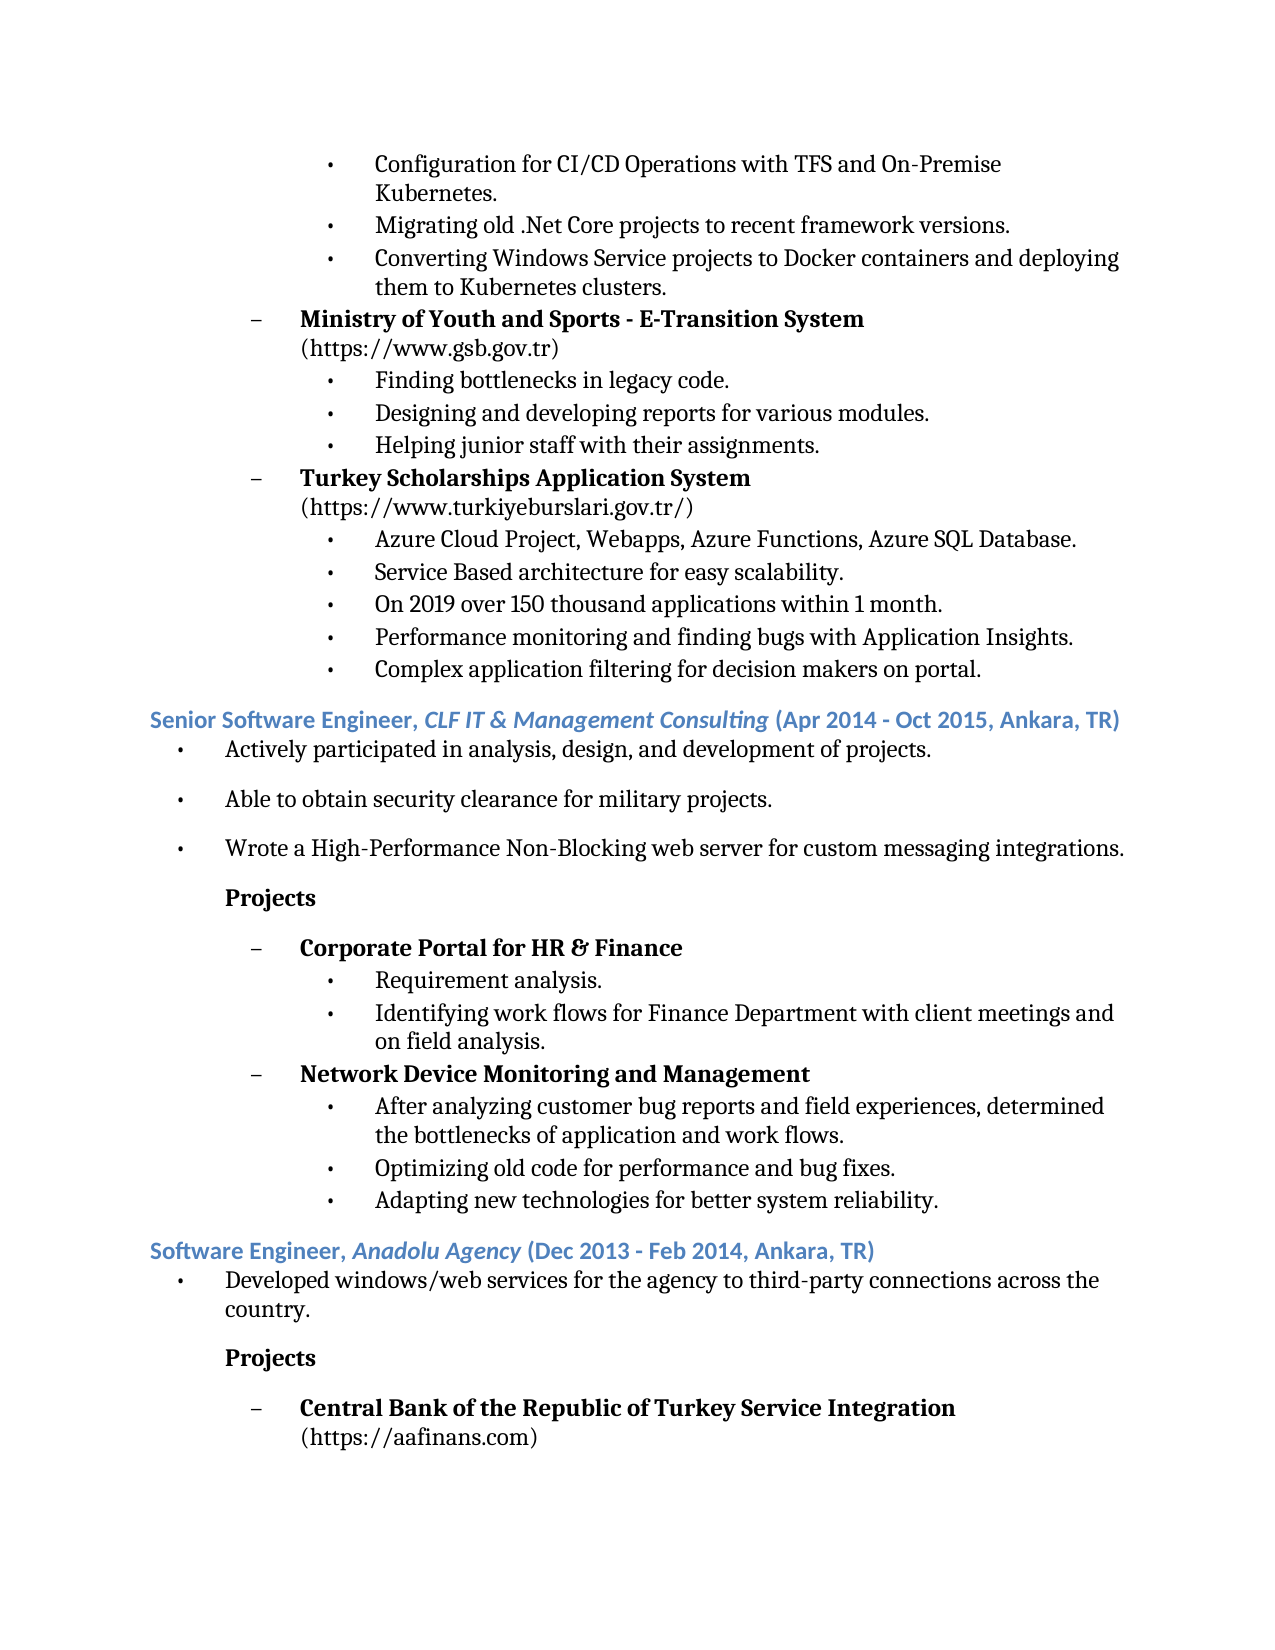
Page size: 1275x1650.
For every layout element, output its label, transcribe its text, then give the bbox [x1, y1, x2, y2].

list Helping junior staff with their assignments. [325, 431, 1125, 460]
list Service Based architecture for easy scalability. [325, 557, 1125, 586]
list Azure Cloud Project, Webapps, Azure Functions, Azure SQL Database. [325, 525, 1125, 554]
list Performance monitoring and finding bugs with Application Insights. [325, 622, 1125, 651]
list Central Bank of the Republic of Turkey Service Integration (https://aafinans.com) [250, 1394, 1125, 1451]
list Wrote a High-Performance Non-Blocking web server for custom messaging integrations. [175, 834, 1125, 863]
list Migrating old .Net Core projects to recent framework versions. [325, 211, 1125, 240]
list Finding bottlenecks in legacy code. [325, 366, 1125, 395]
list Complex application filtering for decision makers on portal. [325, 655, 1125, 684]
list Network Device Monitoring and Management [250, 1060, 1125, 1088]
list Identifying work flows for Finance Department with client meetings and on field analysis. [325, 998, 1125, 1056]
list Ministry of Youth and Sports - E-Transition System (https://www.gsb.gov.tr) [250, 305, 1125, 362]
list Corporate Portal for HR & Finance [250, 933, 1125, 962]
list Requirement analysis. [325, 966, 1125, 995]
list Actively participated in analysis, design, and development of projects. [175, 735, 1125, 764]
list After analyzing customer bug reports and field experiences, determined the bottlenecks of application and work flows. [325, 1092, 1125, 1150]
list Developed windows/web services for the agency to third-party connections across the country. [175, 1266, 1125, 1323]
subtitle Software Engineer, Anadolu Agency (Dec 2013 - Feb 2014, Ankara, TR) [150, 1236, 1125, 1266]
list Projects [175, 1344, 1125, 1373]
list Able to obtain security clearance for military projects. [175, 785, 1125, 813]
subtitle Senior Software Engineer, CLF IT & Management Consulting (Apr 2014 - Oct 2015, Ankara, TR) [150, 704, 1125, 735]
list Optimizing old code for performance and bug fixes. [325, 1153, 1125, 1182]
list Adapting new technologies for better system reliability. [325, 1186, 1125, 1215]
list Projects [175, 884, 1125, 913]
list Configuration for CI/CD Operations with TFS and On-Premise Kubernetes. [325, 150, 1125, 207]
list Designing and developing reports for various modules. [325, 399, 1125, 427]
list Turkey Scholarships Application System (https://www.turkiyeburslari.gov.tr/) [250, 464, 1125, 521]
list Converting Windows Service projects to Docker containers and deploying them to Kubernetes clusters. [325, 244, 1125, 301]
list On 2019 over 150 thousand applications within 1 month. [325, 590, 1125, 619]
